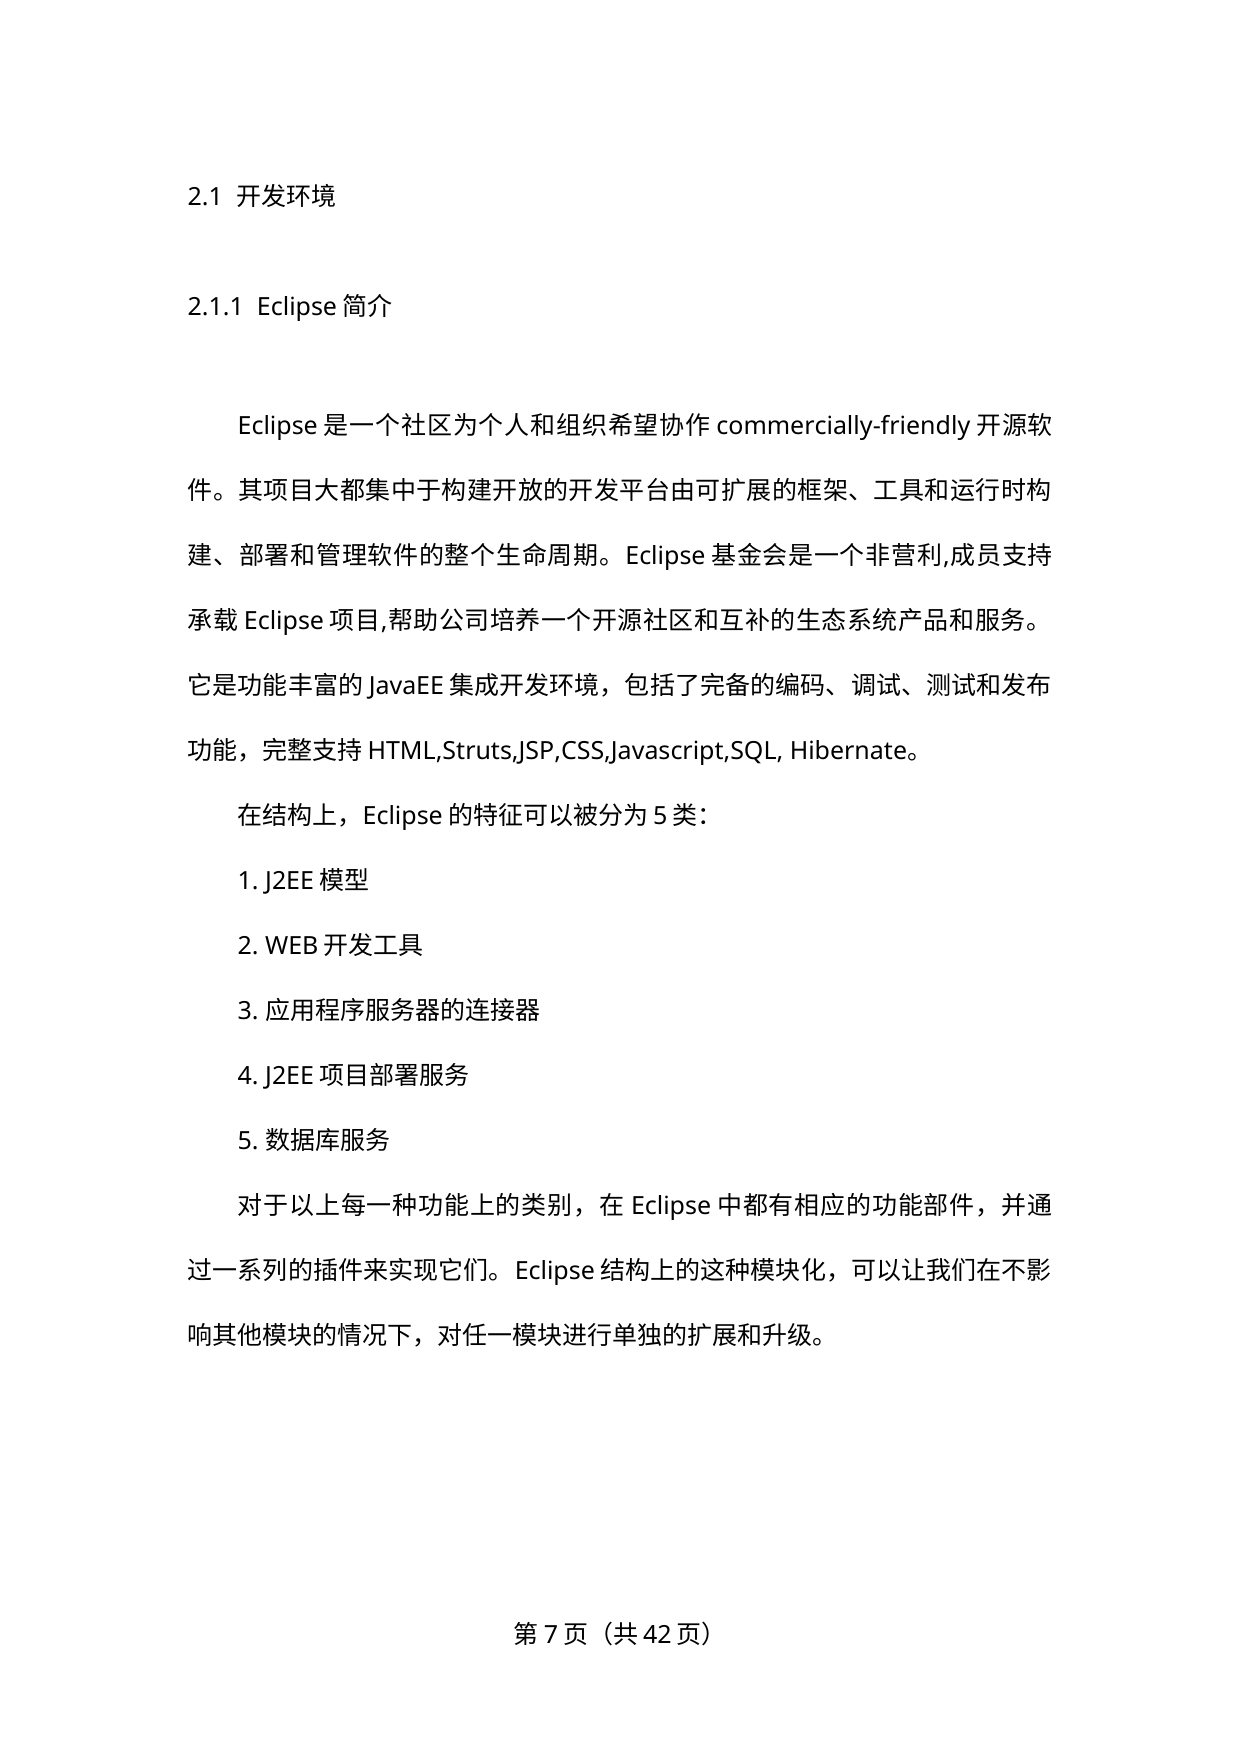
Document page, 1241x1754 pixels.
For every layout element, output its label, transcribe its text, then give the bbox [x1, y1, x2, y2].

text 5. 数据库服务 [187, 1106, 1053, 1171]
text 在结构上，Eclipse的特征可以被分为5类： [187, 781, 1053, 846]
text 2. WEB开发工具 [187, 911, 1053, 976]
text 3. 应用程序服务器的连接器 [187, 976, 1053, 1041]
text 4. J2EE项目部署服务 [187, 1041, 1053, 1106]
text 1. J2EE模型 [187, 846, 1053, 911]
text 对于以上每一种功能上的类别，在Eclipse中都有相应的功能部件，并通过一系列的插件来实现它们。Eclipse结构上的这种模块化，可以让我们在不影响其他模块的情况下，对任一模块进行单独的扩展和升级。 [187, 1171, 1053, 1366]
subtitle 2.1.1 Eclipse简介 [187, 272, 1053, 337]
subtitle 2.1 开发环境 [187, 162, 1053, 227]
text Eclipse是一个社区为个人和组织希望协作commercially-friendly开源软件。其项目大都集中于构建开放的开发平台由可扩展的框架、工具和运行时构建、部署和管理软件的整个生命周期。Eclipse基金会是一个非营利,成员支持承载Eclipse项目,帮助公司培养一个开源社区和互补的生态系统产品和服务。它是功能丰富的JavaEE集成开发环境，包括了完备的编码、调试、测试和发布功能，完整支持HTML,Struts,JSP,CSS,Javascript,SQL, Hibernate。 [187, 391, 1053, 781]
